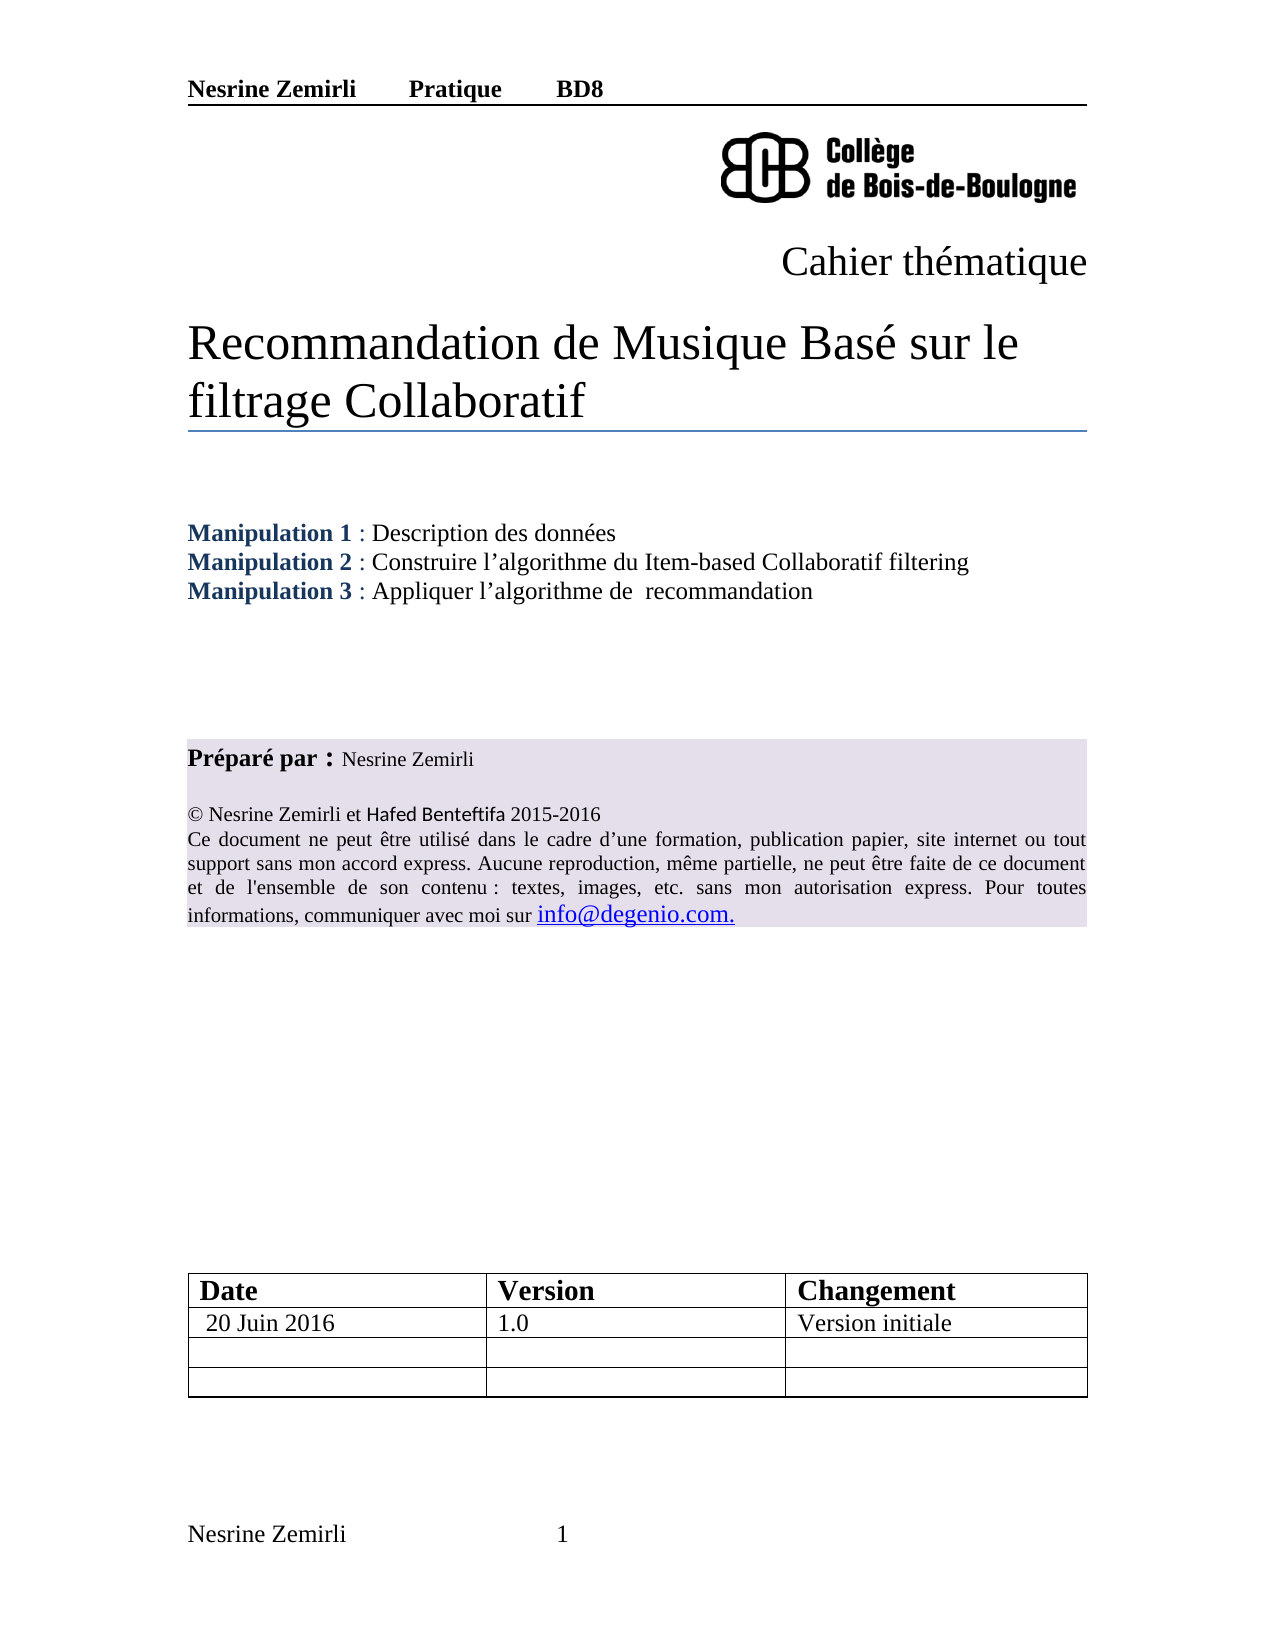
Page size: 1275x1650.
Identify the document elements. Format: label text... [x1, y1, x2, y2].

text Manipulation 2 : Construire l’algorithme du Item-based Collaboratif filtering Manipulation 3 : Appliquer l’algorithme de recommandation [187, 547, 1087, 604]
text Cahier thématique [187, 236, 1087, 284]
table_header Version [487, 1274, 785, 1307]
table_cell [786, 1338, 1087, 1367]
text Ce document ne peut être utilisé dans le cadre d’une formation, publication papier, site internet ou tout support sans mon accord express. Aucune reproduction, même partielle, ne peut être faite de ce document et de l'ensemble de son contenu : textes, images, etc. sans mon autorisation express. Pour toutes informations, communiquer avec moi sur info@degenio.com. [187, 826, 1087, 927]
table_cell [786, 1368, 1087, 1396]
table_cell [189, 1338, 486, 1367]
picture [721, 132, 1076, 203]
table_header Date [189, 1274, 486, 1307]
table_cell Version initiale [786, 1308, 1087, 1337]
table_header Changement [786, 1274, 1087, 1307]
table_cell [487, 1368, 785, 1396]
table_cell [189, 1368, 486, 1396]
table_cell [487, 1338, 785, 1367]
text Recommandation de Musique Basé sur le filtrage Collaboratif [187, 313, 1087, 432]
table_cell 1.0 [487, 1308, 785, 1337]
text Préparé par : Nesrine Zemirli © Nesrine Zemirli et Hafed Benteftifa 2015-2016 [187, 739, 1087, 826]
text Manipulation 1 : Description des données [187, 518, 1087, 547]
table_cell 20 Juin 2016 [189, 1308, 486, 1337]
